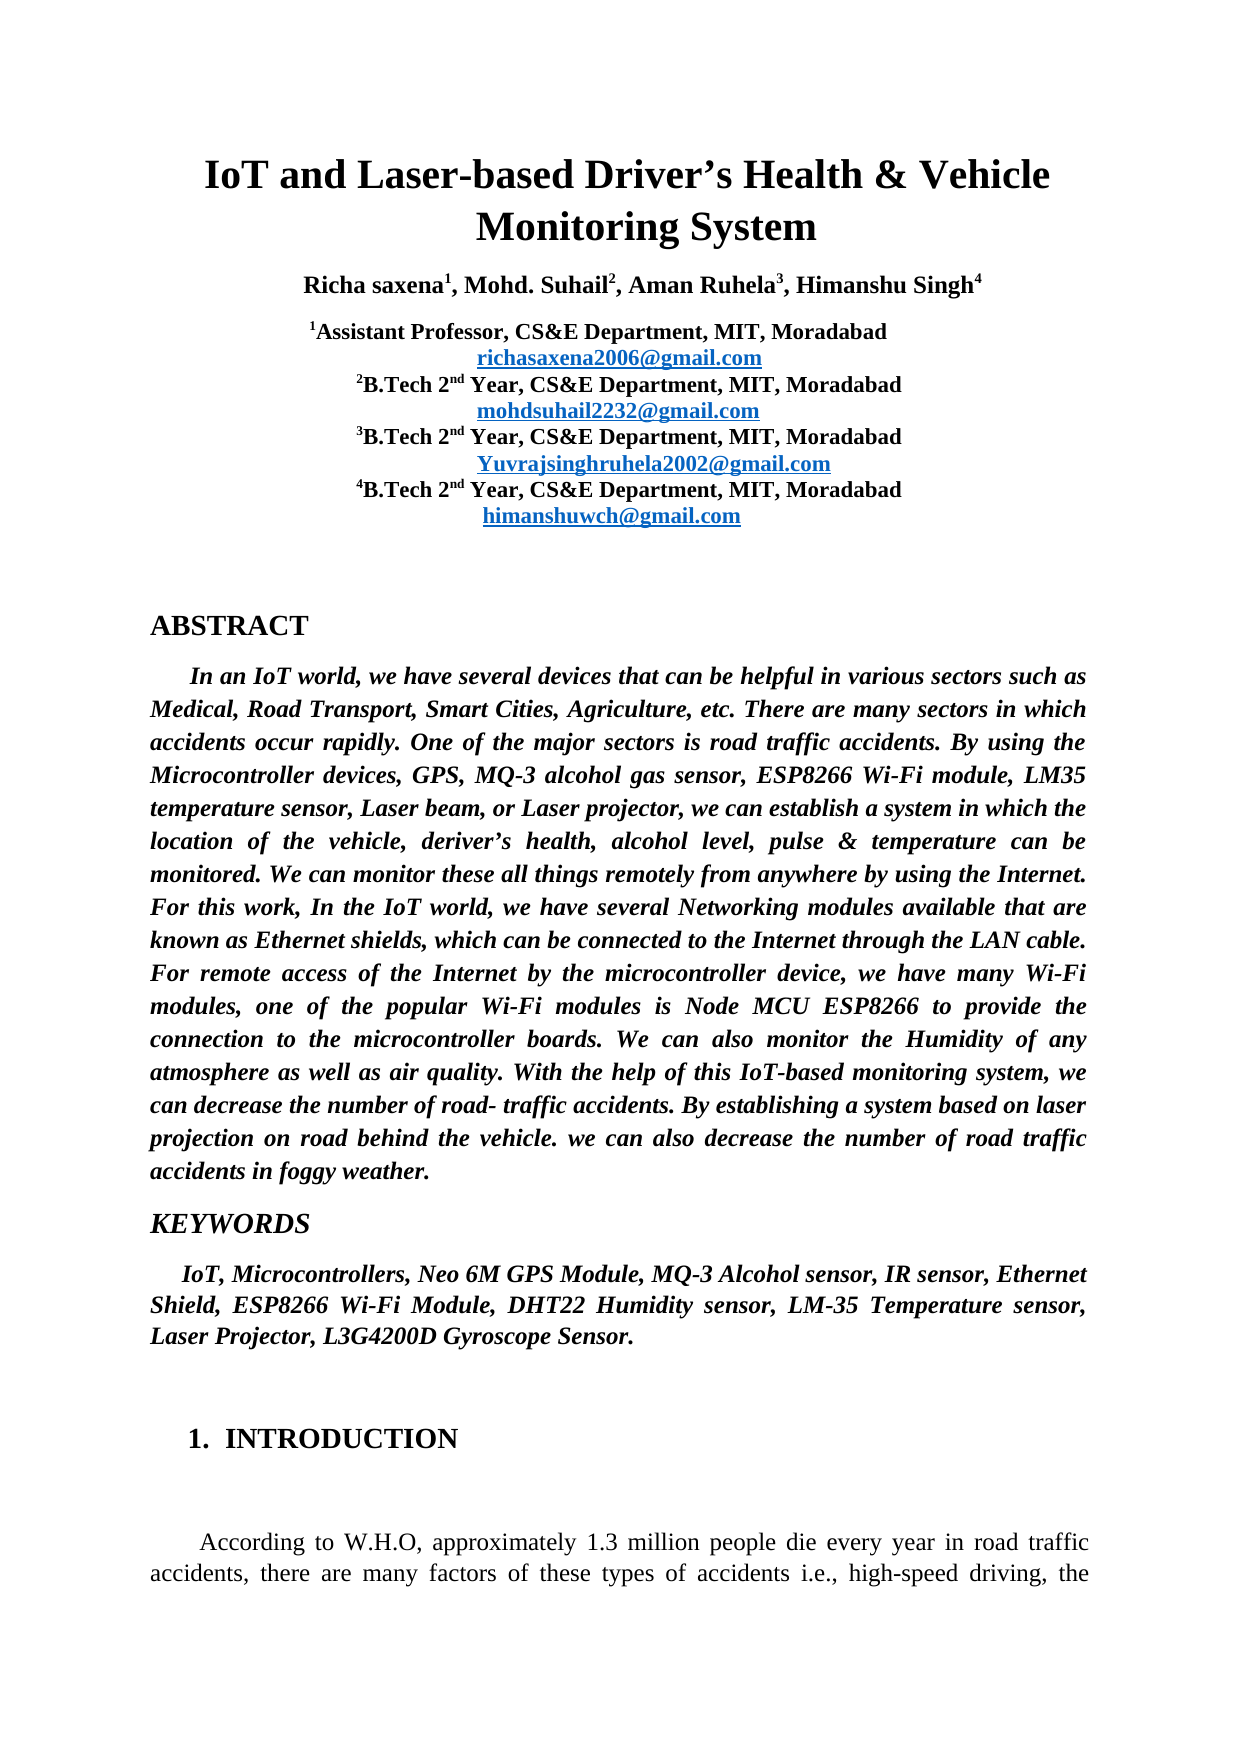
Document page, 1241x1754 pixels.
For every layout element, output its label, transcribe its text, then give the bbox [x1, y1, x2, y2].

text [150, 1527, 1090, 1587]
text 1Assistant Professor, CS&E Department, MIT, Moradabad [150, 318, 1090, 344]
list INTRODUCTION [187, 1421, 1090, 1455]
text 4B.Tech 2nd Year, CS&E Department, MIT, Moradabad [150, 476, 1090, 502]
text IoT and Laser-based Driver’s Health & Vehicle Monitoring System [165, 150, 1090, 249]
text In an IoT world, we have several devices that can be helpful in various sectors such as Medical, Road Transport, Smart Cities, Agriculture, etc. There are many sectors in which accidents occur rapidly. One of the major sectors is road traffic accidents. By using the Microcontroller devices, GPS, MQ-3 alcohol gas sensor, ESP8266 Wi-Fi module, LM35 temperature sensor, Laser beam, or Laser projector, we can establish a system in which the location of the vehicle, deriver’s health, alcohol level, pulse & temperature can be monitored. We can monitor these all things remotely from anywhere by using the Internet. For this work, In the IoT world, we have several Networking modules available that are known as Ethernet shields, which can be connected to the Internet through the LAN cable. For remote access of the Internet by the microcontroller device, we have many Wi-Fi modules, one of the popular Wi-Fi modules is Node MCU ESP8266 to provide the connection to the microcontroller boards. We can also monitor the Humidity of any atmosphere as well as air quality. With the help of this IoT-based monitoring system, we can decrease the number of road- traffic accidents. By establishing a system based on laser projection on road behind the vehicle. we can also decrease the number of road traffic accidents in foggy weather. [150, 661, 1090, 1185]
text Richa saxena1, Mohd. Suhail2, Aman Ruhela3, Himanshu Singh4 [150, 270, 1090, 299]
text mohdsuhail2232@gmail.com [150, 397, 1090, 423]
text himanshuwch@gmail.com [150, 502, 1090, 529]
text KEYWORDS [150, 1206, 1090, 1239]
text richasaxena2006@gmail.com [150, 344, 1090, 371]
text 2B.Tech 2nd Year, CS&E Department, MIT, Moradabad [150, 371, 1090, 397]
text 3B.Tech 2nd Year, CS&E Department, MIT, Moradabad [150, 423, 1090, 450]
text ABSTRACT [150, 608, 1090, 642]
text IoT, Microcontrollers, Neo 6M GPS Module, MQ-3 Alcohol sensor, IR sensor, Ethernet Shield, ESP8266 Wi-Fi Module, DHT22 Humidity sensor, LM-35 Temperature sensor, Laser Projector, L3G4200D Gyroscope Sensor. [150, 1259, 1090, 1349]
text Yuvrajsinghruhela2002@gmail.com [150, 450, 1090, 476]
